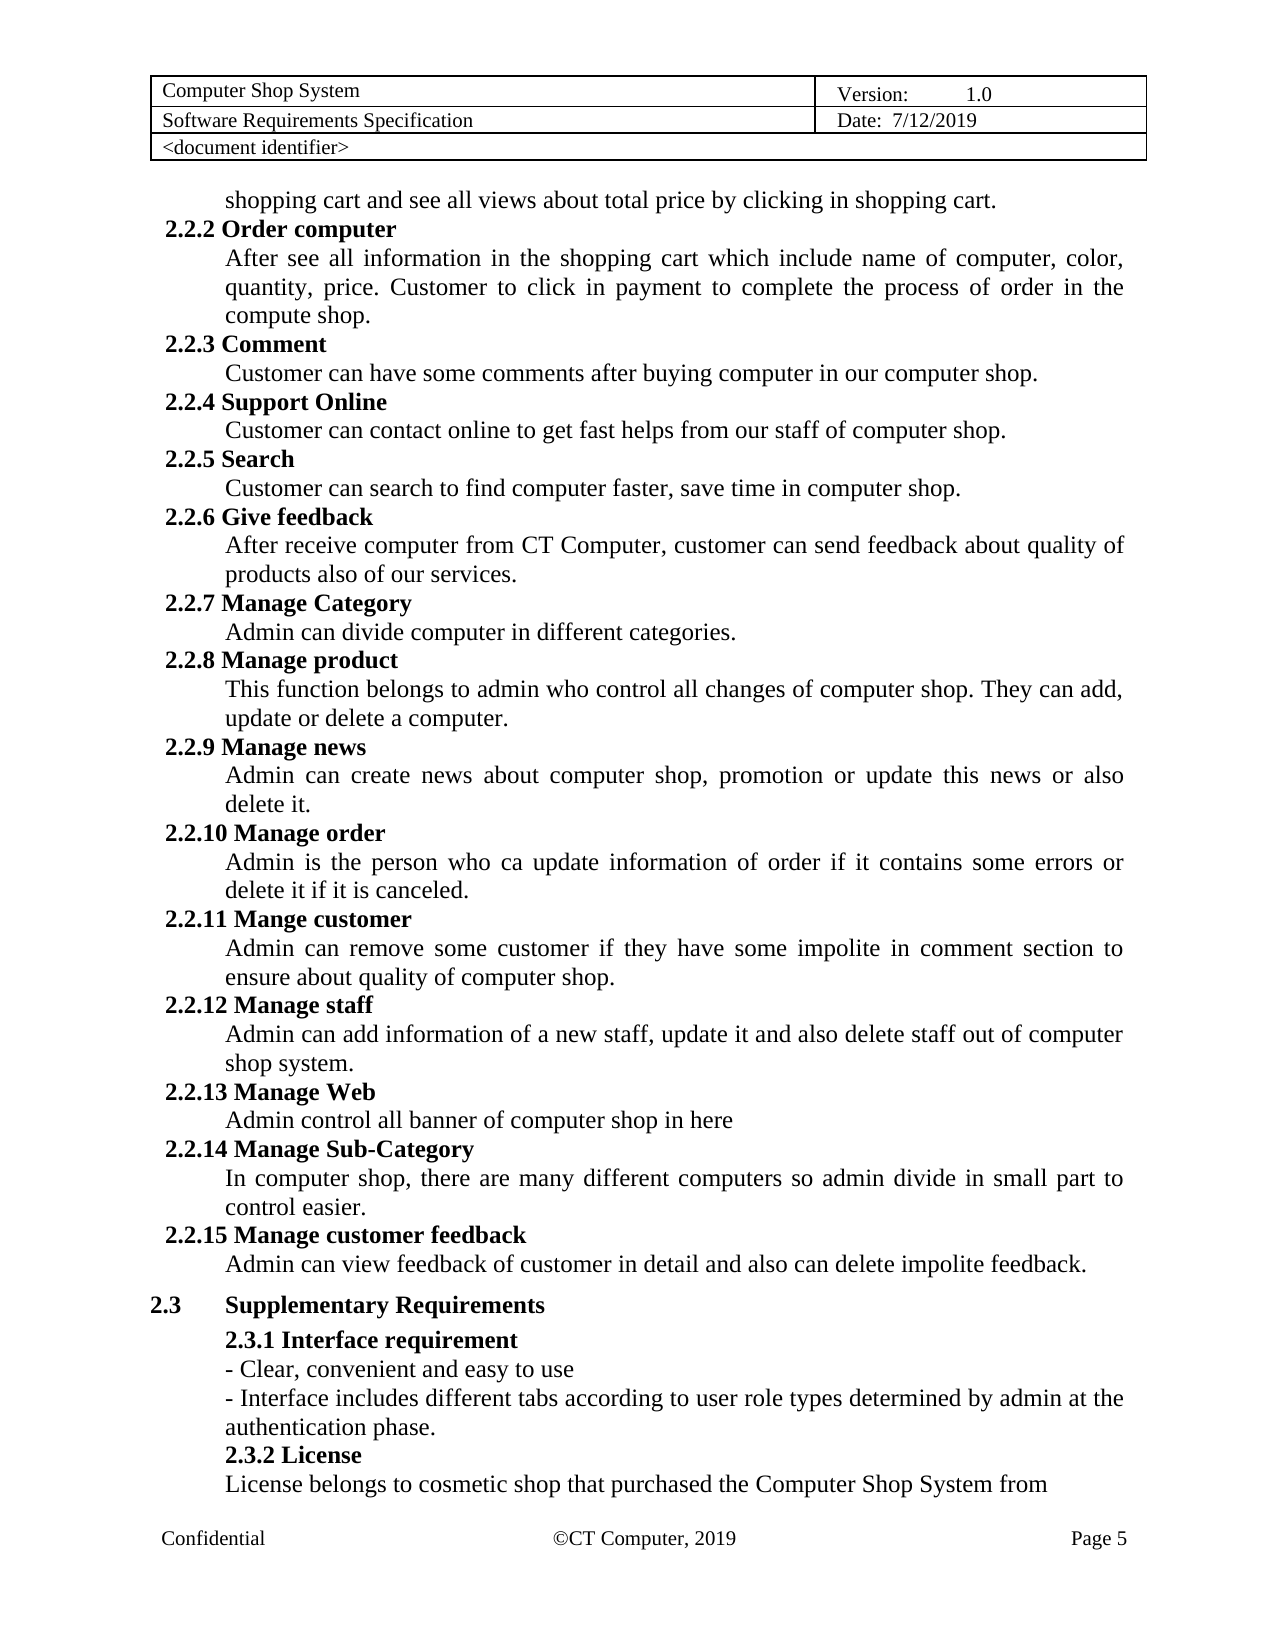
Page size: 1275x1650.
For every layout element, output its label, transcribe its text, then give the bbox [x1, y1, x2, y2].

text 2.2.7 Manage Category [165, 588, 1125, 617]
text 2.2.8 Manage product [165, 645, 1125, 674]
text - Interface includes different tabs according to user role types determined by admin at the authentication phase. [225, 1383, 1125, 1440]
text This function belongs to admin who control all changes of computer shop. They can add, update or delete a computer. [225, 674, 1125, 732]
text Admin can create news about computer shop, promotion or update this news or also delete it. [225, 760, 1125, 818]
text 2.2.4 Support Online [165, 387, 1125, 415]
text 2.2.13 Manage Web [165, 1077, 1125, 1105]
subtitle Supplementary Requirements [150, 1290, 1125, 1319]
text Admin is the person who ca update information of order if it contains some errors or delete it if it is canceled. [225, 847, 1125, 904]
text Customer can search to find computer faster, save time in computer shop. [225, 473, 1125, 502]
text 2.2.6 Give feedback [165, 502, 1125, 530]
text - Clear, convenient and easy to use [225, 1354, 1125, 1383]
text Admin can add information of a new staff, update it and also delete staff out of computer shop system. [225, 1019, 1125, 1077]
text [225, 185, 1125, 214]
text 2.2.12 Manage staff [165, 990, 1125, 1019]
text 2.2.9 Manage news [165, 732, 1125, 760]
text 2.2.2 Order computer [165, 214, 1125, 243]
text 2.2.5 Search [165, 444, 1125, 473]
text After see all information in the shopping cart which include name of computer, color, quantity, price. Customer to click in payment to complete the process of order in the compute shop. [225, 243, 1125, 329]
text Customer can contact online to get fast helps from our staff of computer shop. [225, 415, 1125, 444]
text Admin control all banner of computer shop in here [225, 1105, 1125, 1134]
text 2.2.11 Mange customer [165, 904, 1125, 933]
text In computer shop, there are many different computers so admin divide in small part to control easier. [225, 1163, 1125, 1220]
text After receive computer from CT Computer, customer can send feedback about quality of products also of our services. [225, 530, 1125, 588]
text 2.3.1 Interface requirement [225, 1325, 1125, 1354]
text 2.2.14 Manage Sub-Category [165, 1134, 1125, 1163]
text Admin can remove some customer if they have some impolite in comment section to ensure about quality of computer shop. [225, 933, 1125, 990]
text 2.2.10 Manage order [165, 818, 1125, 847]
text 2.2.15 Manage customer feedback [165, 1220, 1125, 1249]
text 2.2.3 Comment [165, 329, 1125, 358]
text License belongs to cosmetic shop that purchased the Computer Shop System from [225, 1469, 1125, 1498]
text Admin can divide computer in different categories. [225, 617, 1125, 645]
text Customer can have some comments after buying computer in our computer shop. [225, 358, 1125, 387]
text Admin can view feedback of customer in detail and also can delete impolite feedback. [225, 1249, 1125, 1278]
text 2.3.2 License [225, 1440, 1125, 1469]
